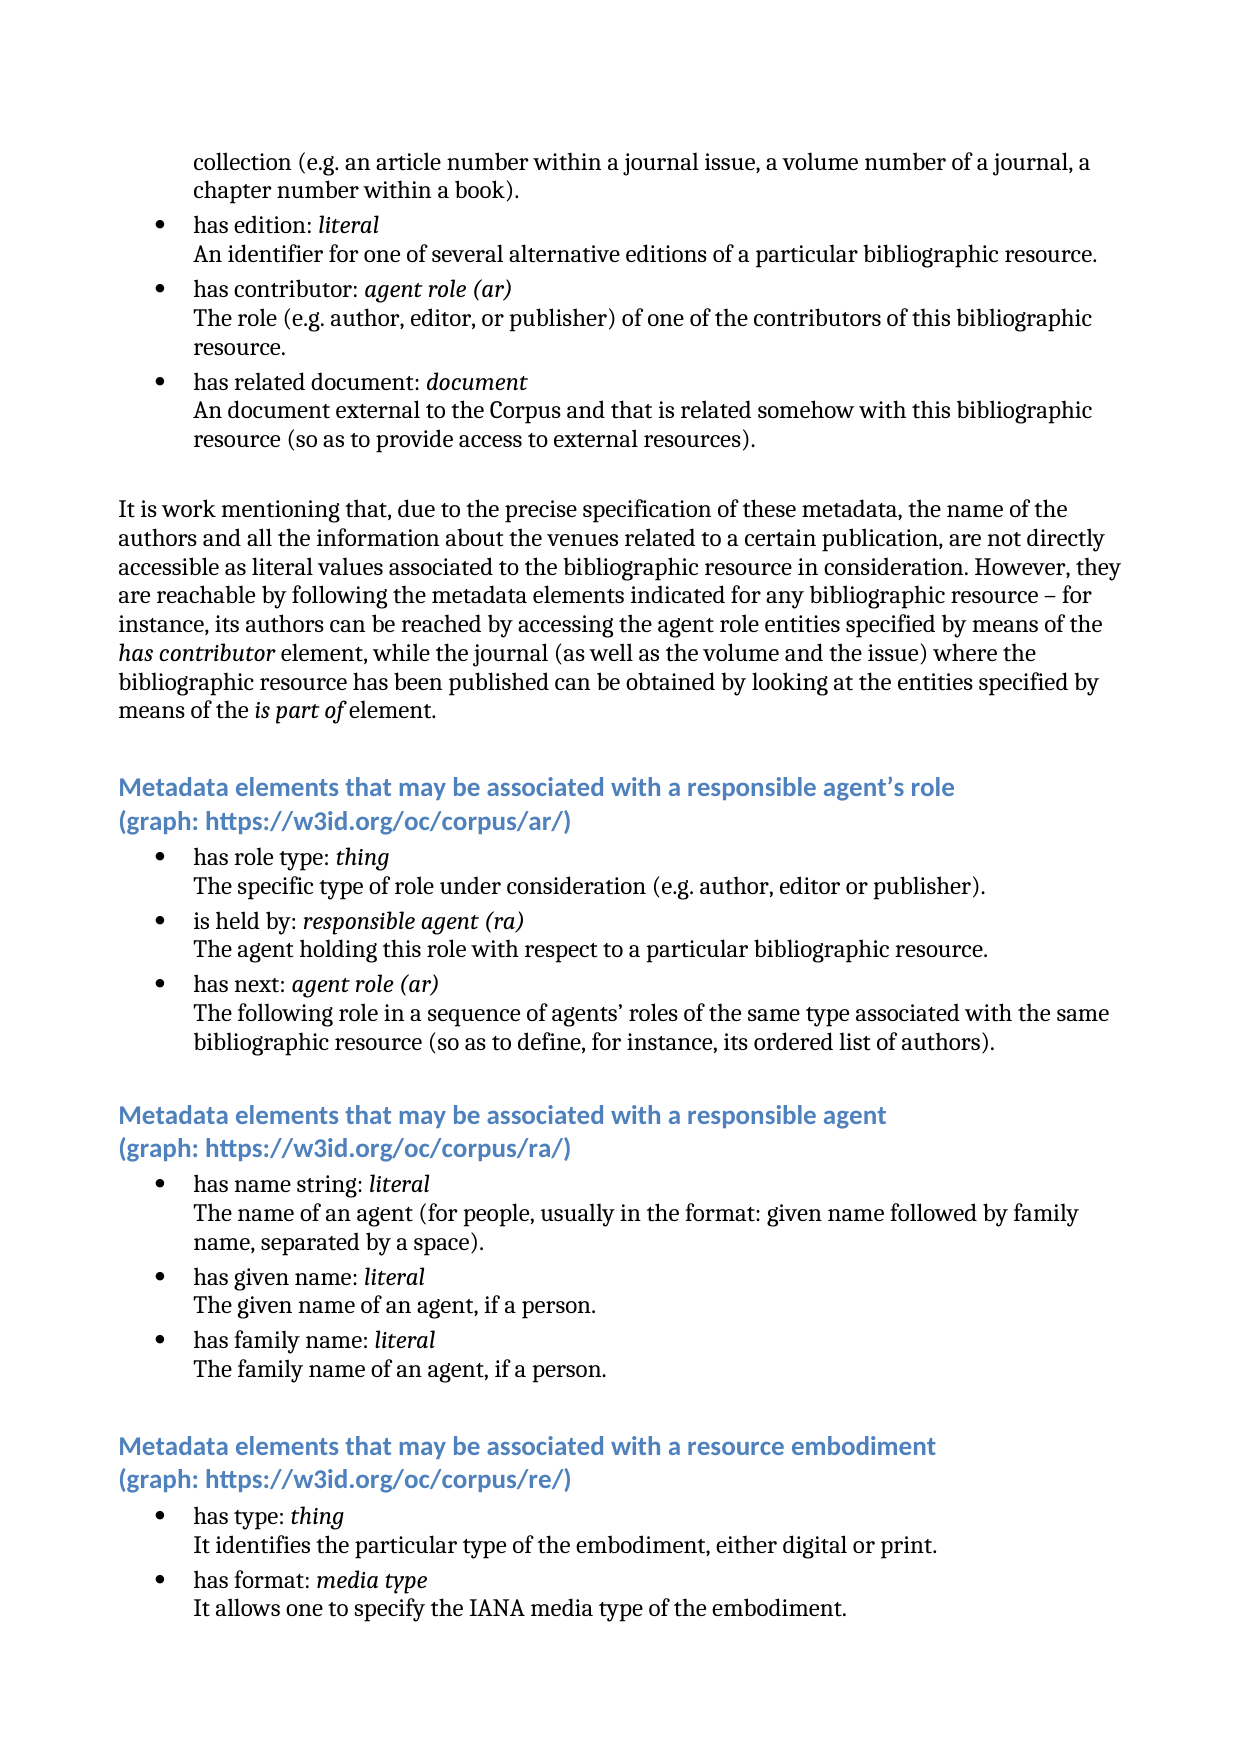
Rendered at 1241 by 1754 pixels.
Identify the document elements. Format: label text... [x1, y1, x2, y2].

list has name string: literal The name of an agent (for people, usually in the format: given name followed by family name, separated by a space). [156, 1170, 1122, 1256]
subtitle Metadata elements that may be associated with a responsible agent’s role (graph: https://w3id.org/oc/corpus/ar/) [118, 771, 1122, 837]
list has role type: thing The specific type of role under consideration (e.g. author, editor or publisher). [156, 843, 1122, 900]
list is held by: responsible agent (ra) The agent holding this role with respect to a particular bibliographic resource. [156, 907, 1122, 964]
subtitle Metadata elements that may be associated with a resource embodiment (graph: https://w3id.org/oc/corpus/re/) [118, 1429, 1122, 1496]
list has related document: document An document external to the Corpus and that is related somehow with this bibliographic resource (so as to provide access to external resources). [156, 368, 1122, 454]
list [156, 148, 1122, 205]
list has given name: literal The given name of an agent, if a person. [156, 1263, 1122, 1320]
list has family name: literal The family name of an agent, if a person. [156, 1326, 1122, 1384]
list has next: agent role (ar) The following role in a sequence of agents’ roles of the same type associated with the same bibliographic resource (so as to define, for instance, its ordered list of authors). [156, 970, 1122, 1057]
text It is work mentioning that, due to the precise specification of these metadata, the name of the authors and all the information about the venues related to a certain publication, are not directly accessible as literal values associated to the bibliographic resource in consideration. However, they are reachable by following the metadata elements indicated for any bibliographic resource – for instance, its authors can be reached by accessing the agent role entities specified by means of the has contributor element, while the journal (as well as the volume and the issue) where the bibliographic resource has been published can be obtained by looking at the entities specified by means of the is part of element. [118, 495, 1122, 725]
list has type: thing It identifies the particular type of the embodiment, either digital or print. [156, 1502, 1122, 1559]
subtitle Metadata elements that may be associated with a responsible agent (graph: https://w3id.org/oc/corpus/ra/) [118, 1098, 1122, 1164]
list has edition: literal An identifier for one of several alternative editions of a particular bibliographic resource. [156, 211, 1122, 269]
list has format: media type It allows one to specify the IANA media type of the embodiment. [156, 1566, 1122, 1623]
list has contributor: agent role (ar) The role (e.g. author, editor, or publisher) of one of the contributors of this bibliographic resource. [156, 275, 1122, 361]
